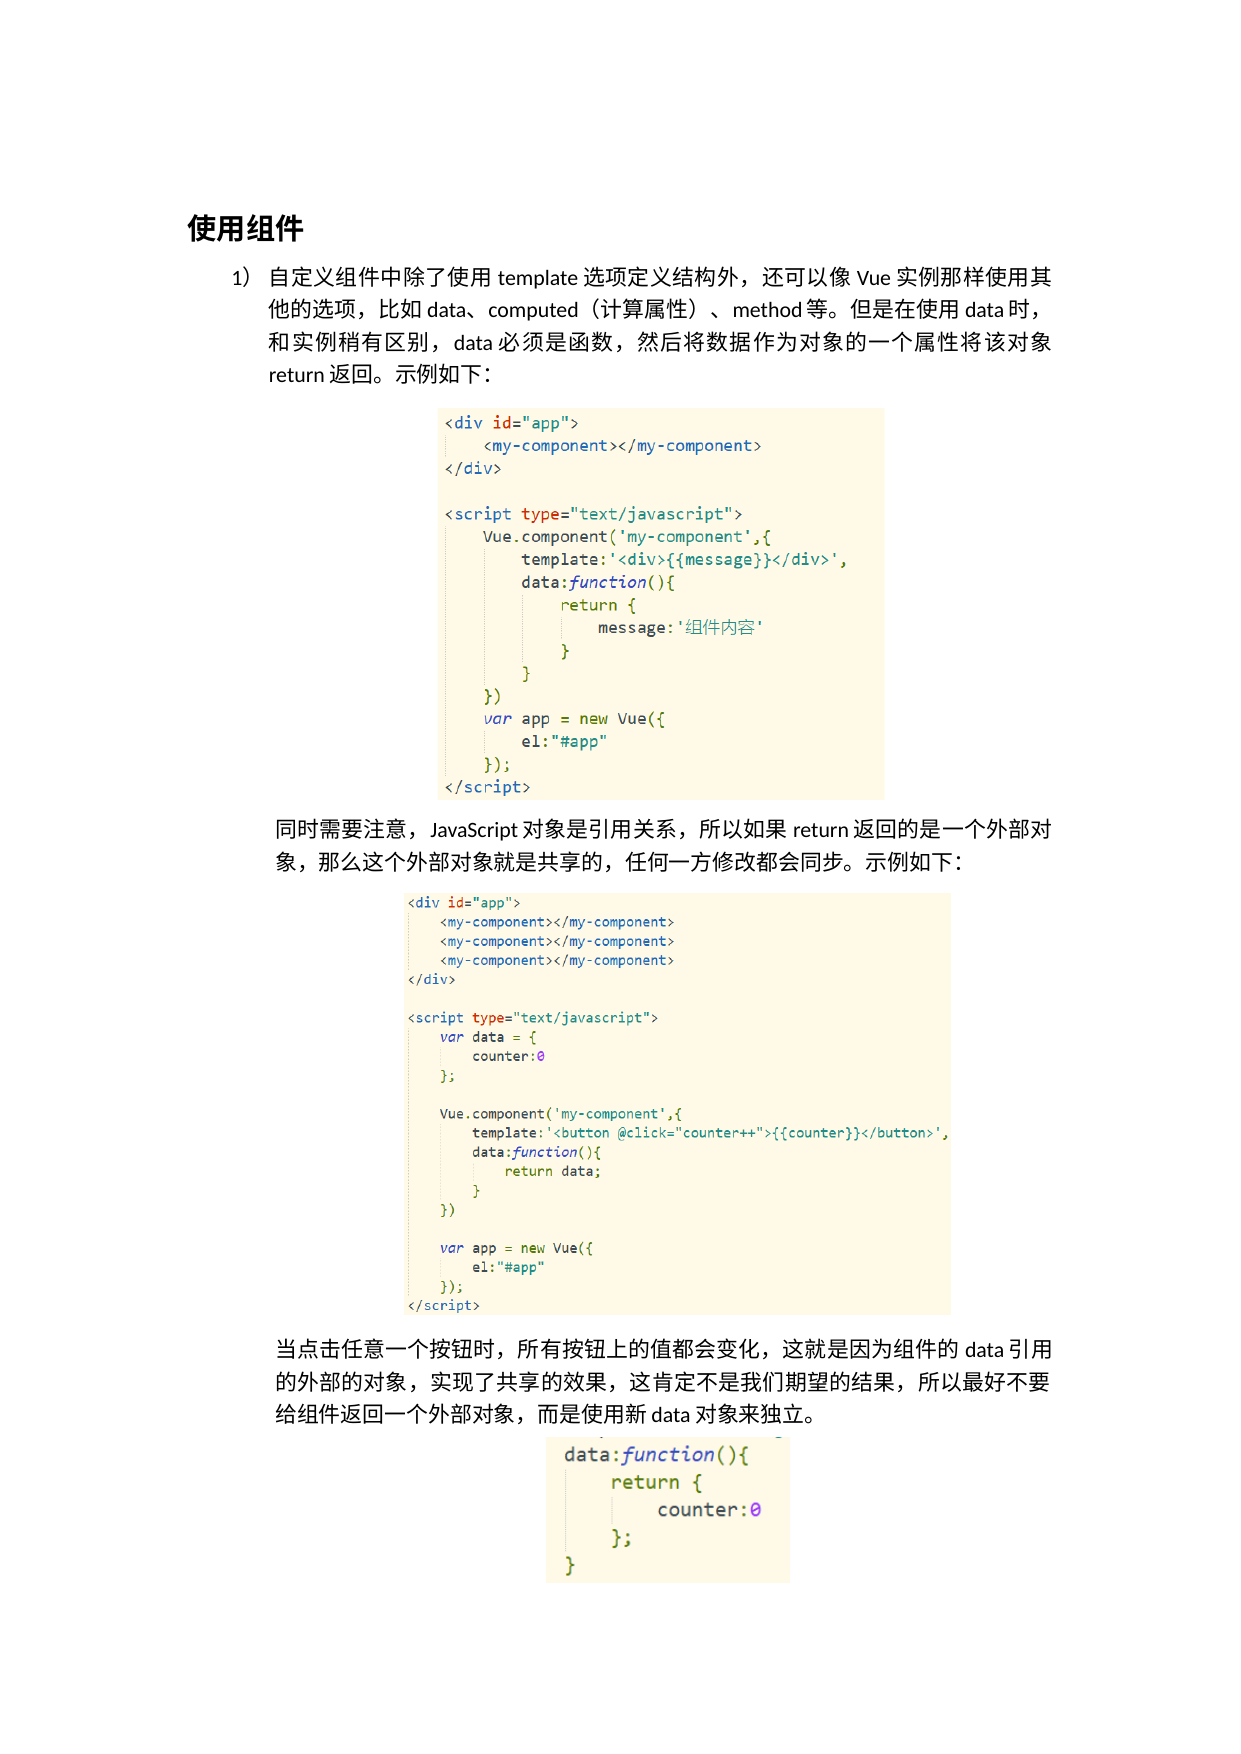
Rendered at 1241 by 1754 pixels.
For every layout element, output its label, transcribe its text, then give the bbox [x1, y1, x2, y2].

picture [437, 408, 885, 800]
text 同时需要注意，JavaScript对象是引用关系，所以如果return返回的是一个外部对象，那么这个外部对象就是共享的，任何一方修改都会同步。示例如下： [275, 812, 1053, 877]
picture [545, 1437, 791, 1583]
list 自定义组件中除了使用template选项定义结构外，还可以像Vue实例那样使用其他的选项，比如data、computed（计算属性）、method等。但是在使用data时，和实例稍有区别，data必须是函数，然后将数据作为对象的一个属性将该对象return返回。示例如下： [231, 259, 1053, 389]
picture [404, 893, 951, 1315]
text 当点击任意一个按钮时，所有按钮上的值都会变化，这就是因为组件的data引用的外部的对象，实现了共享的效果，这肯定不是我们期望的结果，所以最好不要给组件返回一个外部对象，而是使用新data对象来独立。 [275, 1332, 1053, 1429]
subtitle 使用组件 [187, 194, 1053, 259]
